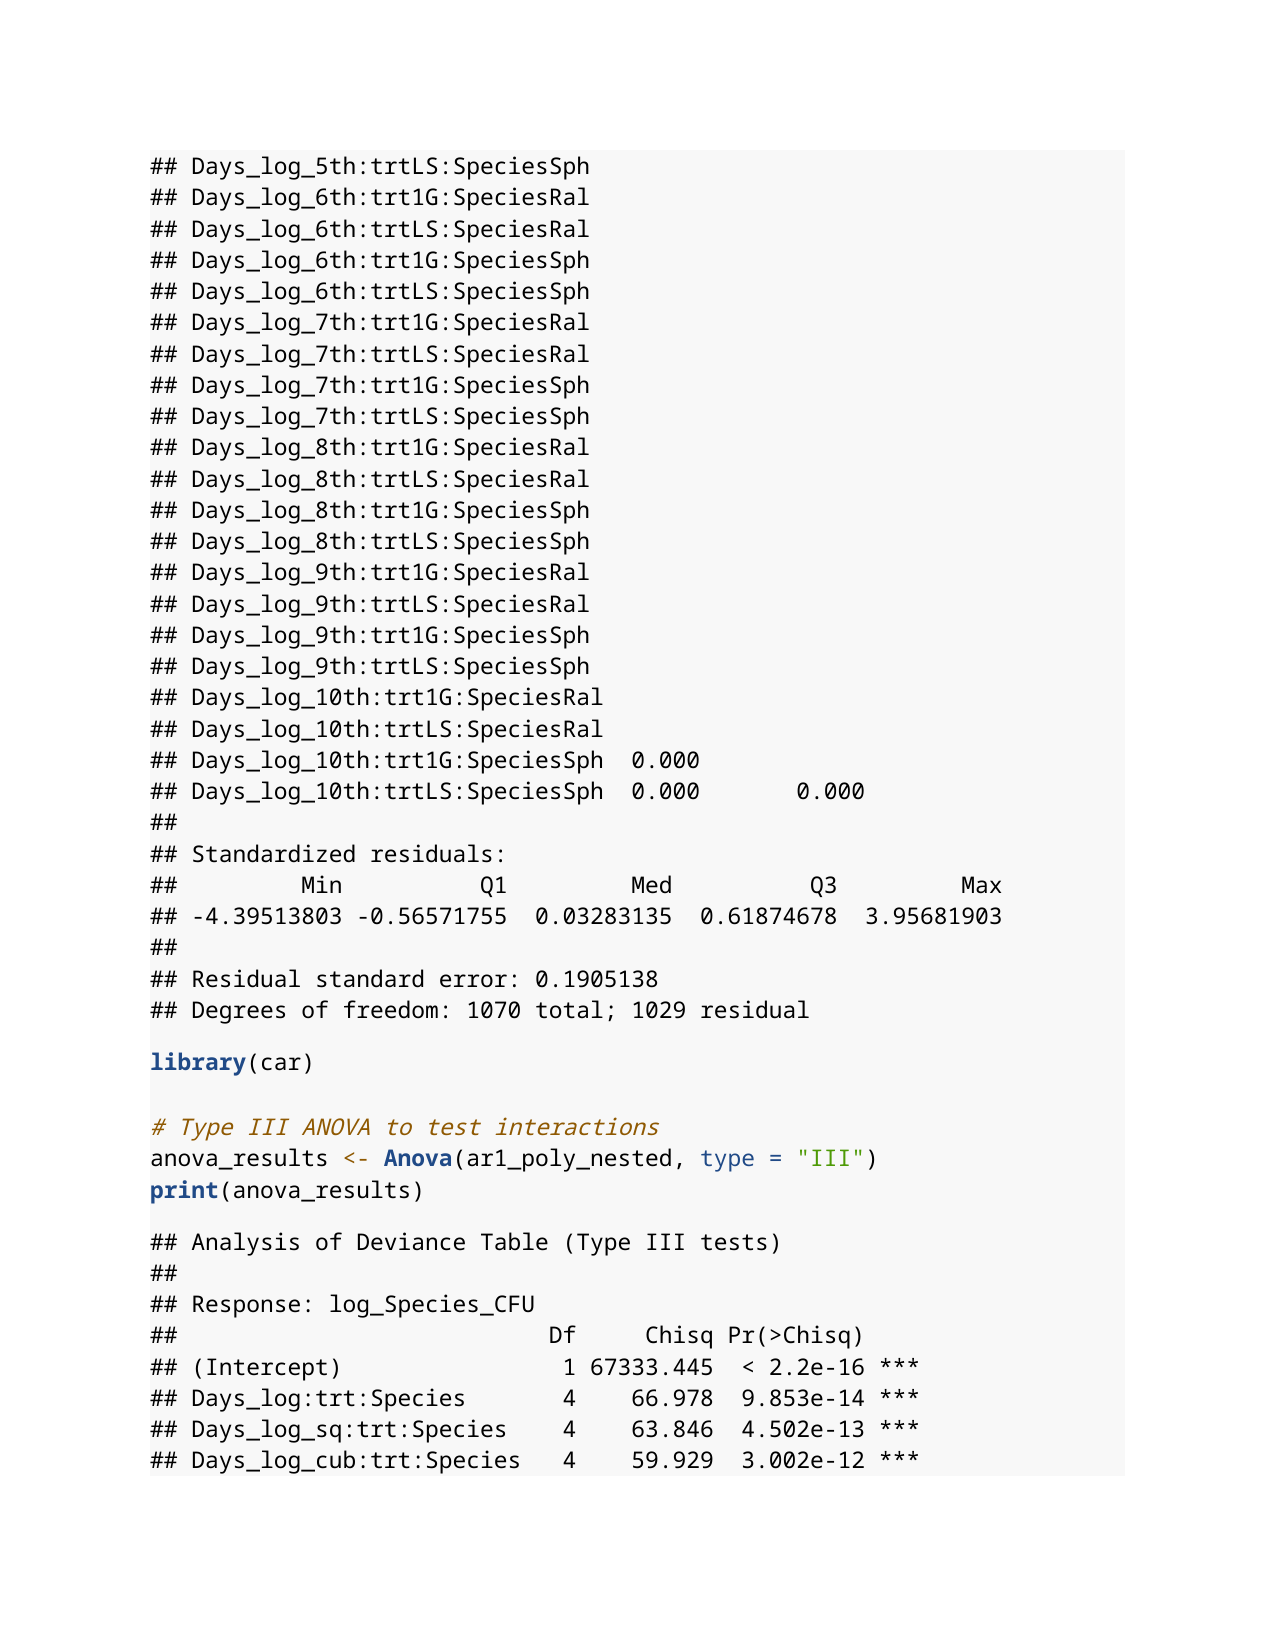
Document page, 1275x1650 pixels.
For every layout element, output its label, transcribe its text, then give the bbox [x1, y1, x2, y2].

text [150, 150, 1125, 1025]
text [150, 1226, 1125, 1476]
text library(car) # Type III ANOVA to test interactions anova_results <- Anova(ar1_poly_nested, type = "III") print(anova_results) [150, 1046, 1125, 1205]
